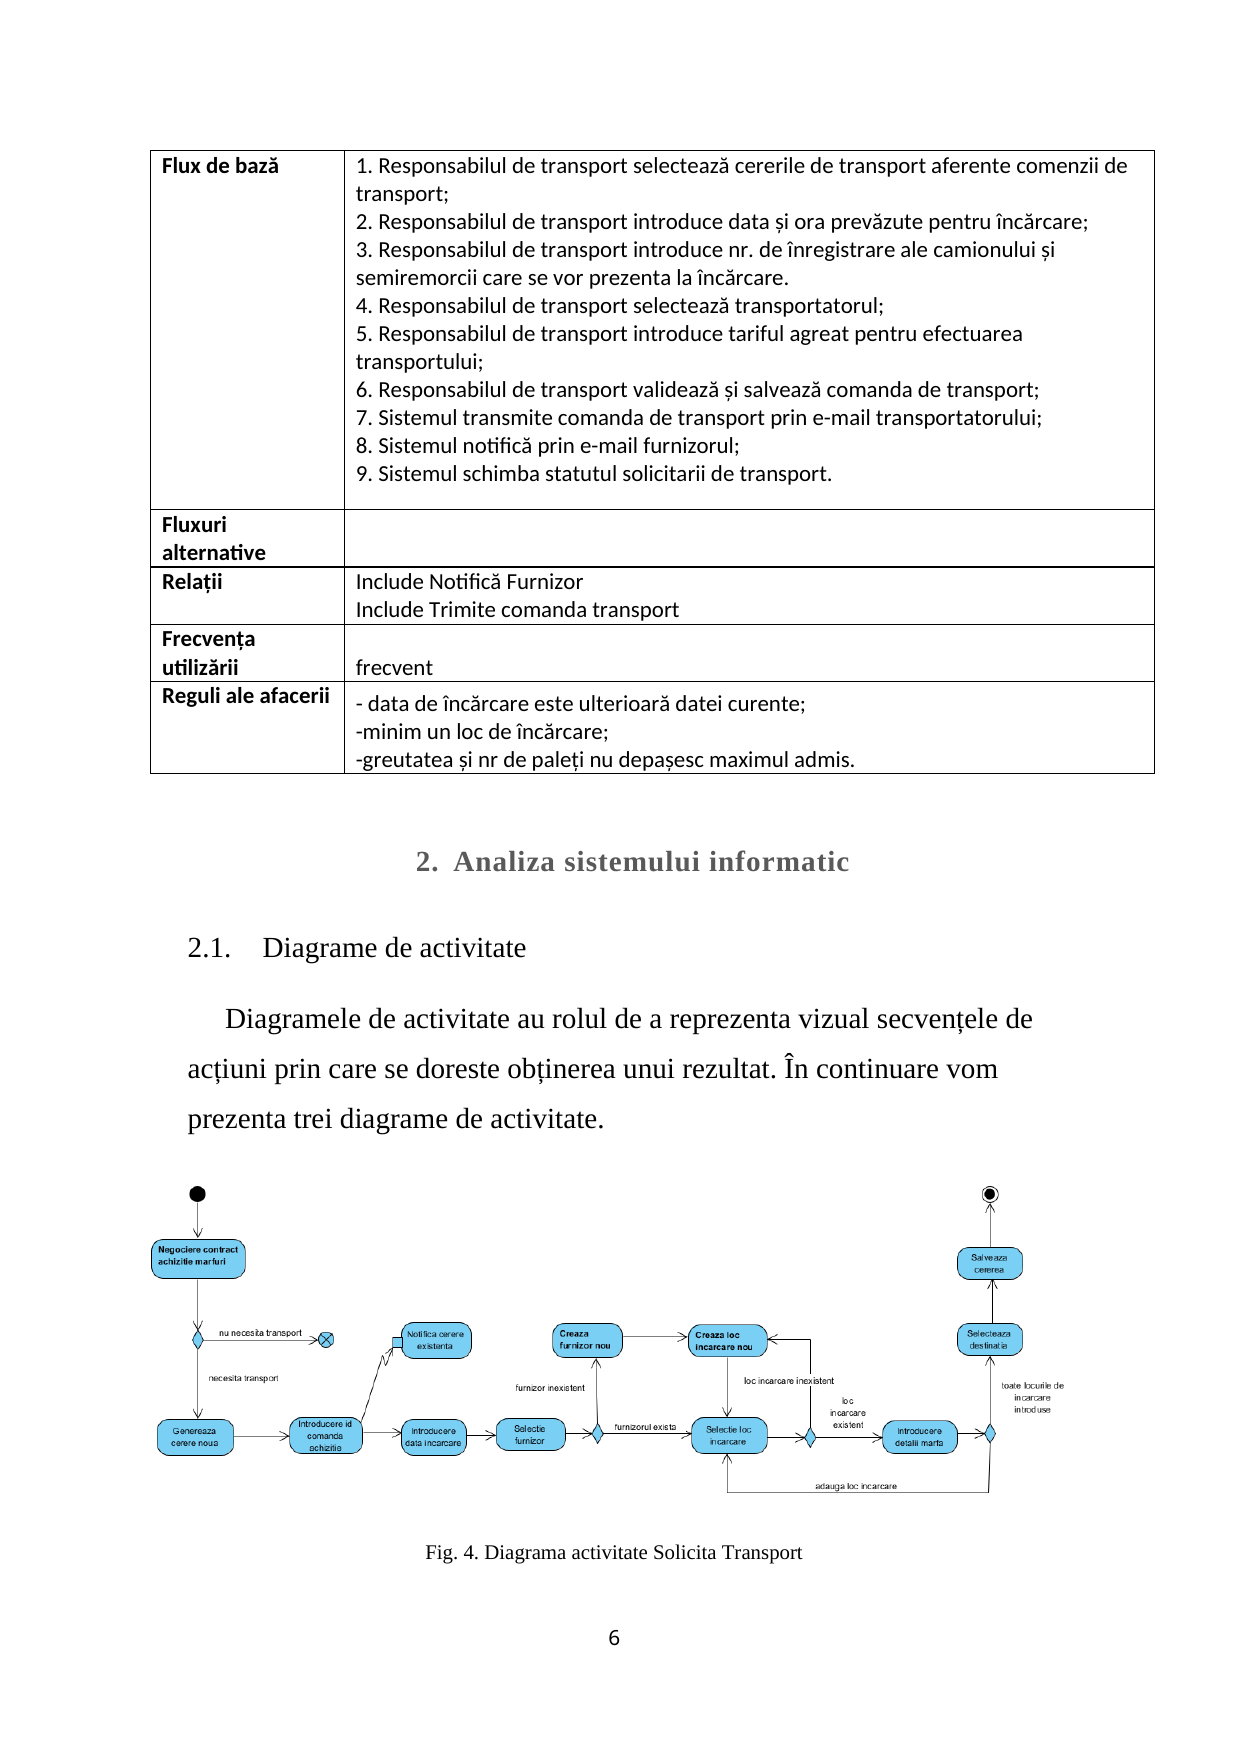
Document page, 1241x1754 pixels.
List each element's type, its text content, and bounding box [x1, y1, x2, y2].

picture [150, 1172, 1078, 1505]
table_cell Flux de bază [151, 151, 344, 509]
list Diagrame de activitate [187, 930, 1078, 963]
table_cell Relații [151, 568, 344, 623]
table_cell frecvent [345, 625, 1154, 681]
table_cell Frecvența utilizării [151, 625, 344, 681]
text Fig. 4. Diagrama activitate Solicita Transport [150, 1540, 1078, 1564]
table_cell [345, 510, 1154, 566]
text Diagramele de activitate au rolul de a reprezenta vizual secvențele de acțiuni prin care se doreste obținerea unui rezultat. În continuare vom prezenta trei diagrame de activitate. [187, 1001, 1078, 1135]
table_cell Fluxuri alternative [151, 510, 344, 566]
table_cell 1. Responsabilul de transport selectează cererile de transport aferente comenzii de transport; 2. Responsabilul de transport introduce data și ora prevăzute pentru încărcare; 3. Responsabilul de transport introduce nr. de înregistrare ale camionului și semiremorcii care se vor prezenta la încărcare. 4. Responsabilul de transport selectează transportatorul; 5. Responsabilul de transport introduce tariful agreat pentru efectuarea transportului; 6. Responsabilul de transport validează și salvează comanda de transport; 7. Sistemul transmite comanda de transport prin e-mail transportatorului; 8. Sistemul notifică prin e-mail furnizorul; 9. Sistemul schimba statutul solicitarii de transport. [345, 151, 1154, 509]
list Analiza sistemului informatic [187, 844, 1078, 878]
table_cell Include Notifică Furnizor Include Trimite comanda transport [345, 568, 1154, 623]
table_cell - data de încărcare este ulterioară datei curente; -minim un loc de încărcare; -greutatea și nr de paleți nu depașesc maximul admis. [345, 682, 1154, 773]
table_cell Reguli ale afacerii [151, 682, 344, 773]
